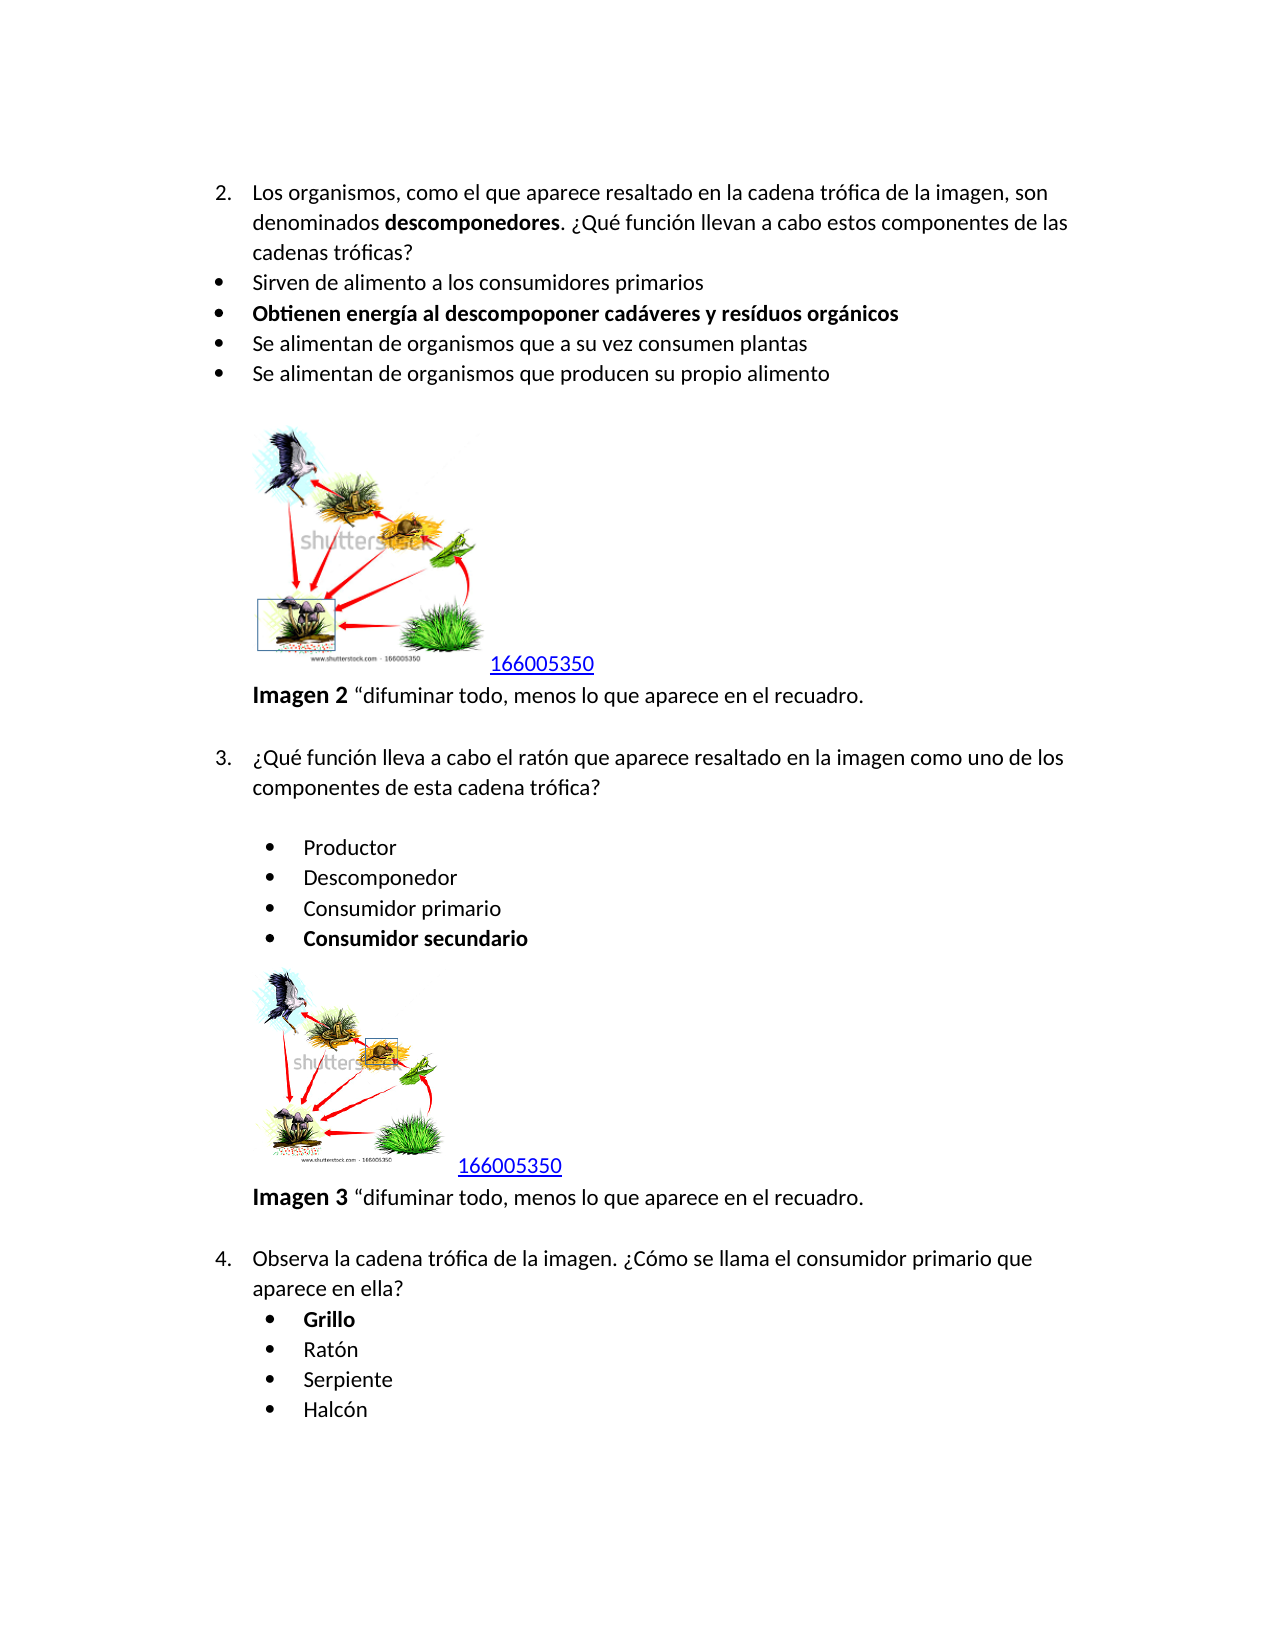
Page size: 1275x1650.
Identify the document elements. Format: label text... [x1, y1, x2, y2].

list Grillo [266, 1305, 1098, 1333]
list Consumidor primario [266, 894, 1098, 922]
list ¿Qué función lleva a cabo el ratón que aparece resaltado en la imagen como uno de los componentes de esta cadena trófica? [215, 743, 1098, 801]
list Productor [266, 833, 1098, 861]
list Consumidor secundario [266, 924, 1098, 952]
list Se alimentan de organismos que a su vez consumen plantas [215, 329, 1098, 357]
list Imagen 2 “difuminar todo, menos lo que aparece en el recuadro. [252, 679, 1098, 710]
list Observa la cadena trófica de la imagen. ¿Cómo se llama el consumidor primario que aparece en ella? [215, 1244, 1098, 1303]
list Sirven de alimento a los consumidores primarios [215, 268, 1098, 296]
list Ratón [266, 1335, 1098, 1363]
list Obtienen energía al descompoponer cadáveres y resíduos orgánicos [215, 299, 1098, 327]
picture [252, 419, 485, 672]
list Halcón [266, 1395, 1098, 1423]
picture [252, 954, 452, 1174]
list Serpiente [266, 1365, 1098, 1393]
list Imagen 3 “difuminar todo, menos lo que aparece en el recuadro. [252, 1181, 1098, 1212]
list Descomponedor [266, 863, 1098, 892]
list 166005350 [252, 954, 1098, 1179]
list Los organismos, como el que aparece resaltado en la cadena trófica de la imagen, son denominados descomponedores. ¿Qué función llevan a cabo estos componentes de las cadenas tróficas? [215, 178, 1098, 266]
list Se alimentan de organismos que producen su propio alimento [215, 359, 1098, 387]
